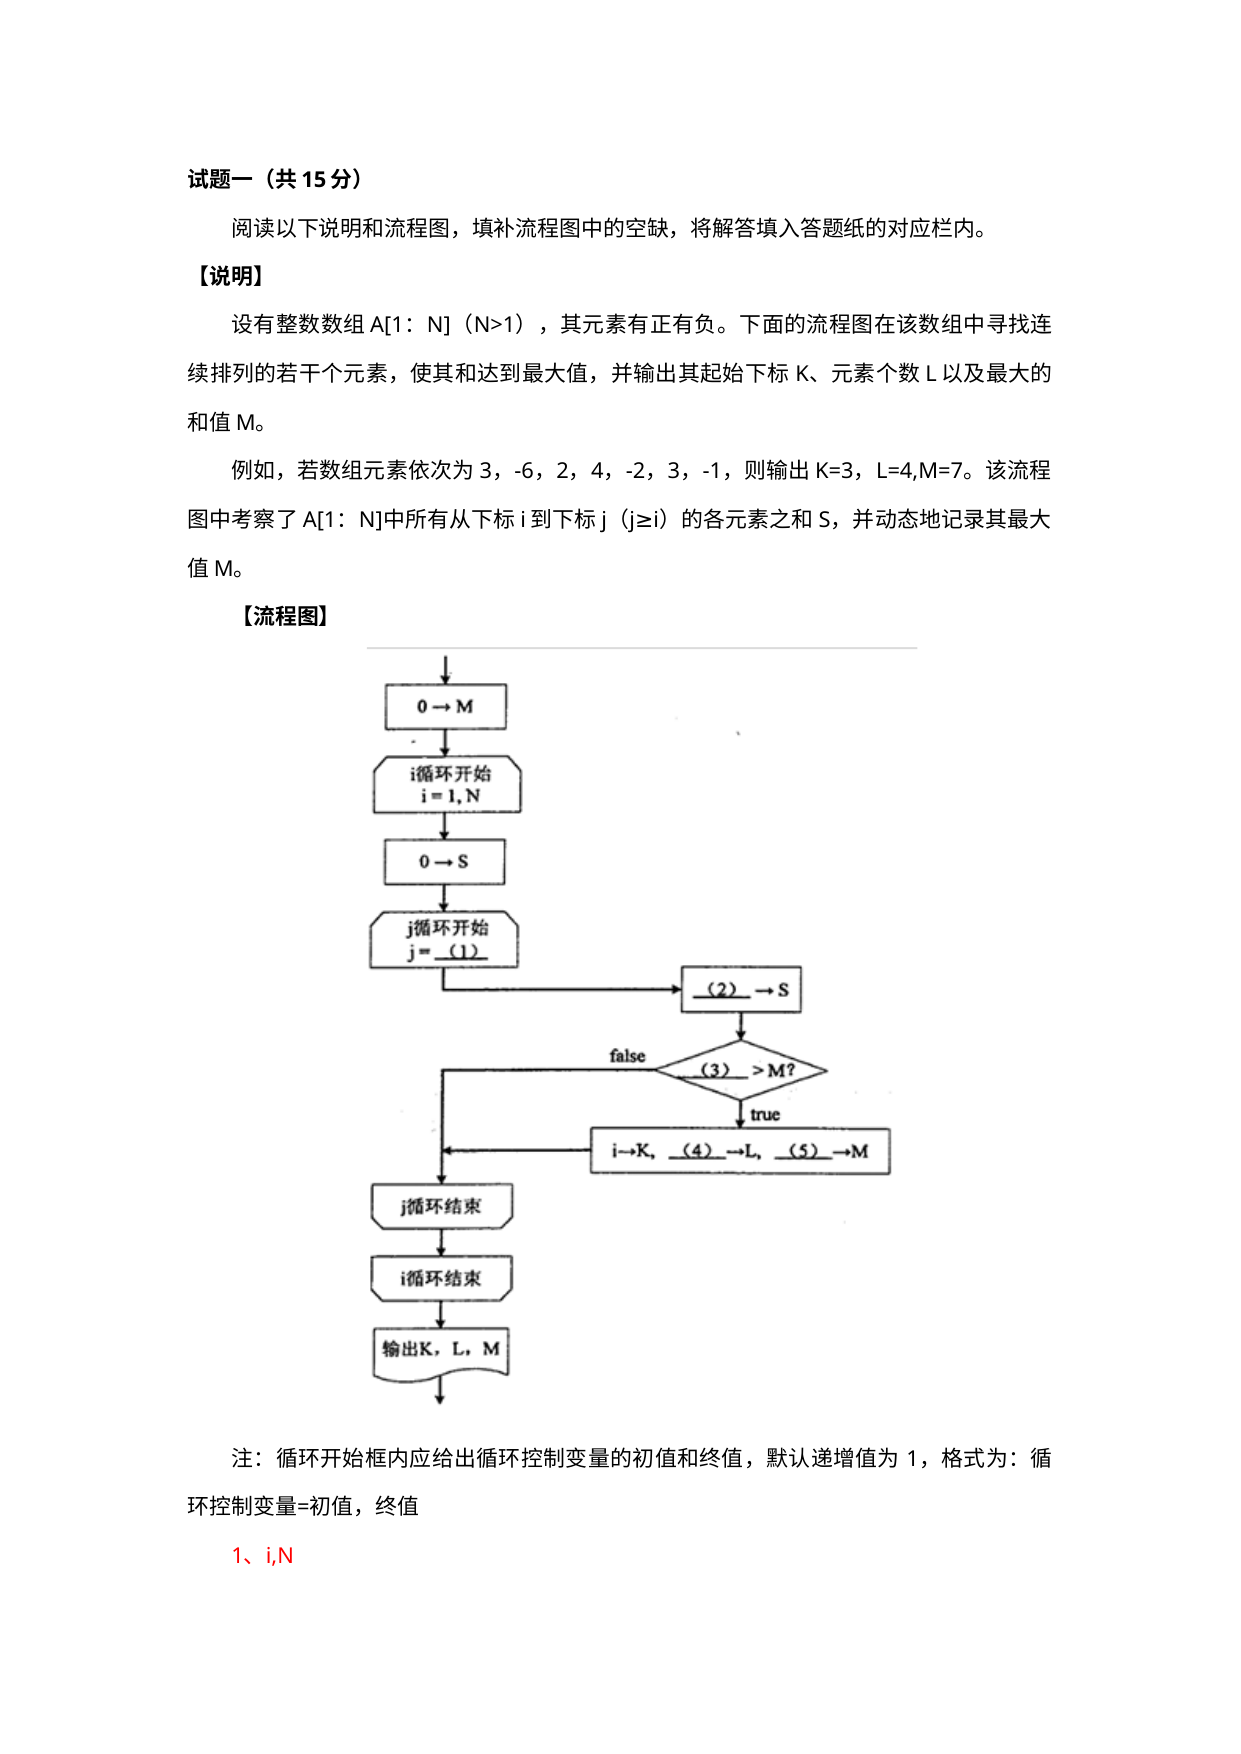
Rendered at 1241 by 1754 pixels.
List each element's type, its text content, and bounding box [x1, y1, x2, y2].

text 阅读以下说明和流程图，填补流程图中的空缺，将解答填入答题纸的对应栏内。 [187, 210, 1053, 243]
text 【说明】 [187, 259, 1053, 291]
text 设有整数数组A[1：N]（N>1），其元素有正有负。下面的流程图在该数组中寻找连续排列的若干个元素，使其和达到最大值，并输出其起始下标K、元素个数L以及最大的和值M。 [187, 307, 1053, 437]
picture [366, 647, 918, 1423]
text 注：循环开始框内应给出循环控制变量的初值和终值，默认递增值为1，格式为：循环控制变量=初值，终值 [187, 1440, 1053, 1522]
text 1、i,N [187, 1537, 1053, 1570]
text 【流程图】 [187, 599, 1053, 631]
text 试题一（共15分） [187, 162, 1053, 194]
text 例如，若数组元素依次为3，-6，2，4，-2，3，-1，则输出K=3，L=4,M=7。该流程图中考察了A[1：N]中所有从下标i到下标j（j≥i）的各元素之和S，并动态地记录其最大值M。 [187, 453, 1053, 583]
